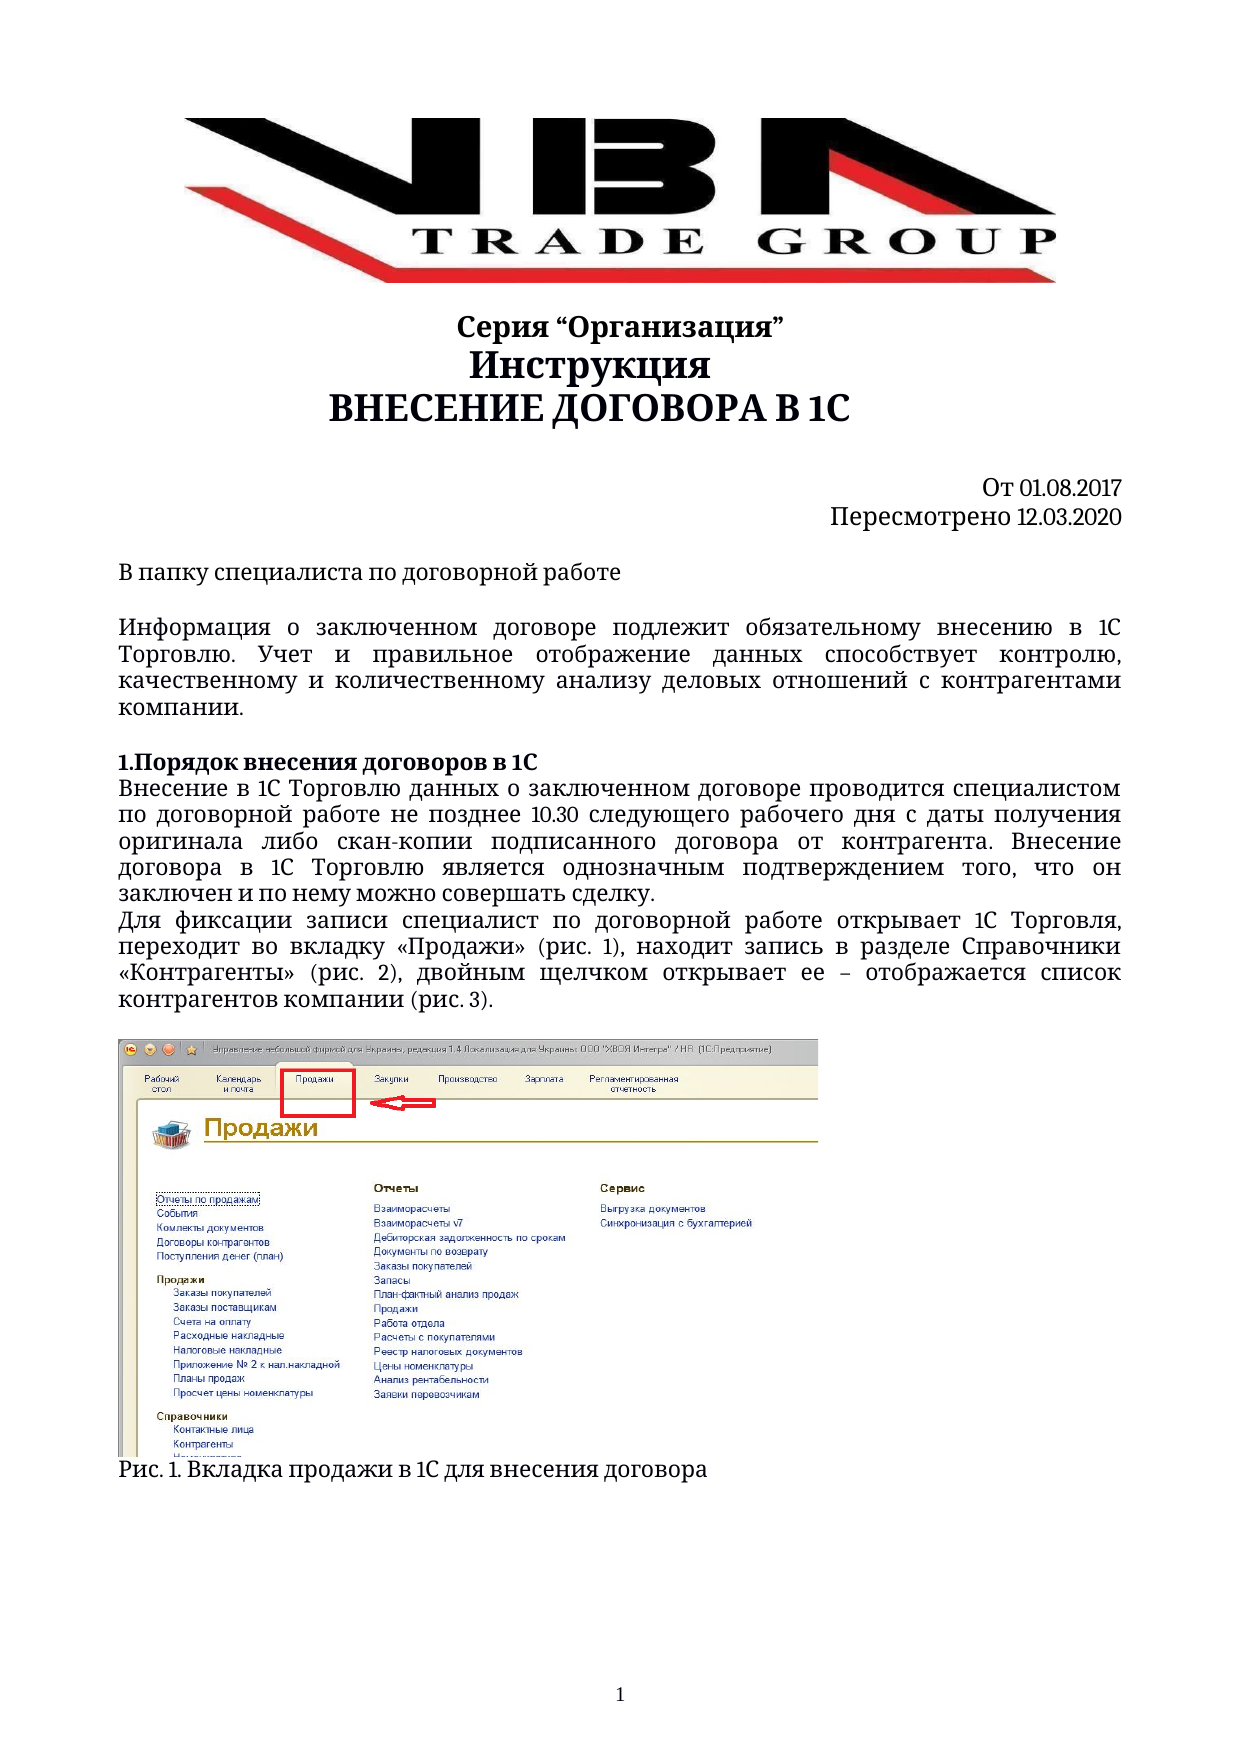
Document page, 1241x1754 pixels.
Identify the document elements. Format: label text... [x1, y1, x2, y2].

text ВНЕСЕНИЕ ДОГОВОРА В 1С [57, 388, 1122, 431]
text В папку специалиста по договорной работе [118, 560, 1122, 586]
text Для фиксации записи специалист по договорной работе открывает 1С Торговля, переходит во вкладку «Продажи» (рис. 1), находит запись в разделе Справочники «Контрагенты» (рис. 2), двойным щелчком открывает ее – отображается список контрагентов компании (рис. 3). [118, 907, 1122, 1013]
text Серия “Организация” [118, 311, 1122, 344]
text От 01.08.2017 [57, 474, 1122, 503]
picture [184, 118, 1057, 283]
text Инструкция [57, 344, 1122, 388]
text Информация о заключенном договоре подлежит обязательному внесению в 1С Торговлю. Учет и правильное отображение данных способствует контролю, качественному и количественному анализу деловых отношений с контрагентами компании. [118, 615, 1122, 721]
text Рис. 1. Вкладка продажи в 1С для внесения договора [118, 1456, 1122, 1483]
picture [118, 1039, 819, 1457]
text Пересмотрено 12.03.2020 [57, 503, 1122, 531]
text Внесение в 1С Торговлю данных о заключенном договоре проводится специалистом по договорной работе не позднее 10.30 следующего рабочего дня с даты получения оригинала либо скан-копии подписанного договора от контрагента. Внесение договора в 1С Торговлю является однозначным подтверждением того, что он заключен и по нему можно совершать сделку. [118, 776, 1122, 907]
text 1.Порядок внесения договоров в 1С [118, 749, 1122, 776]
